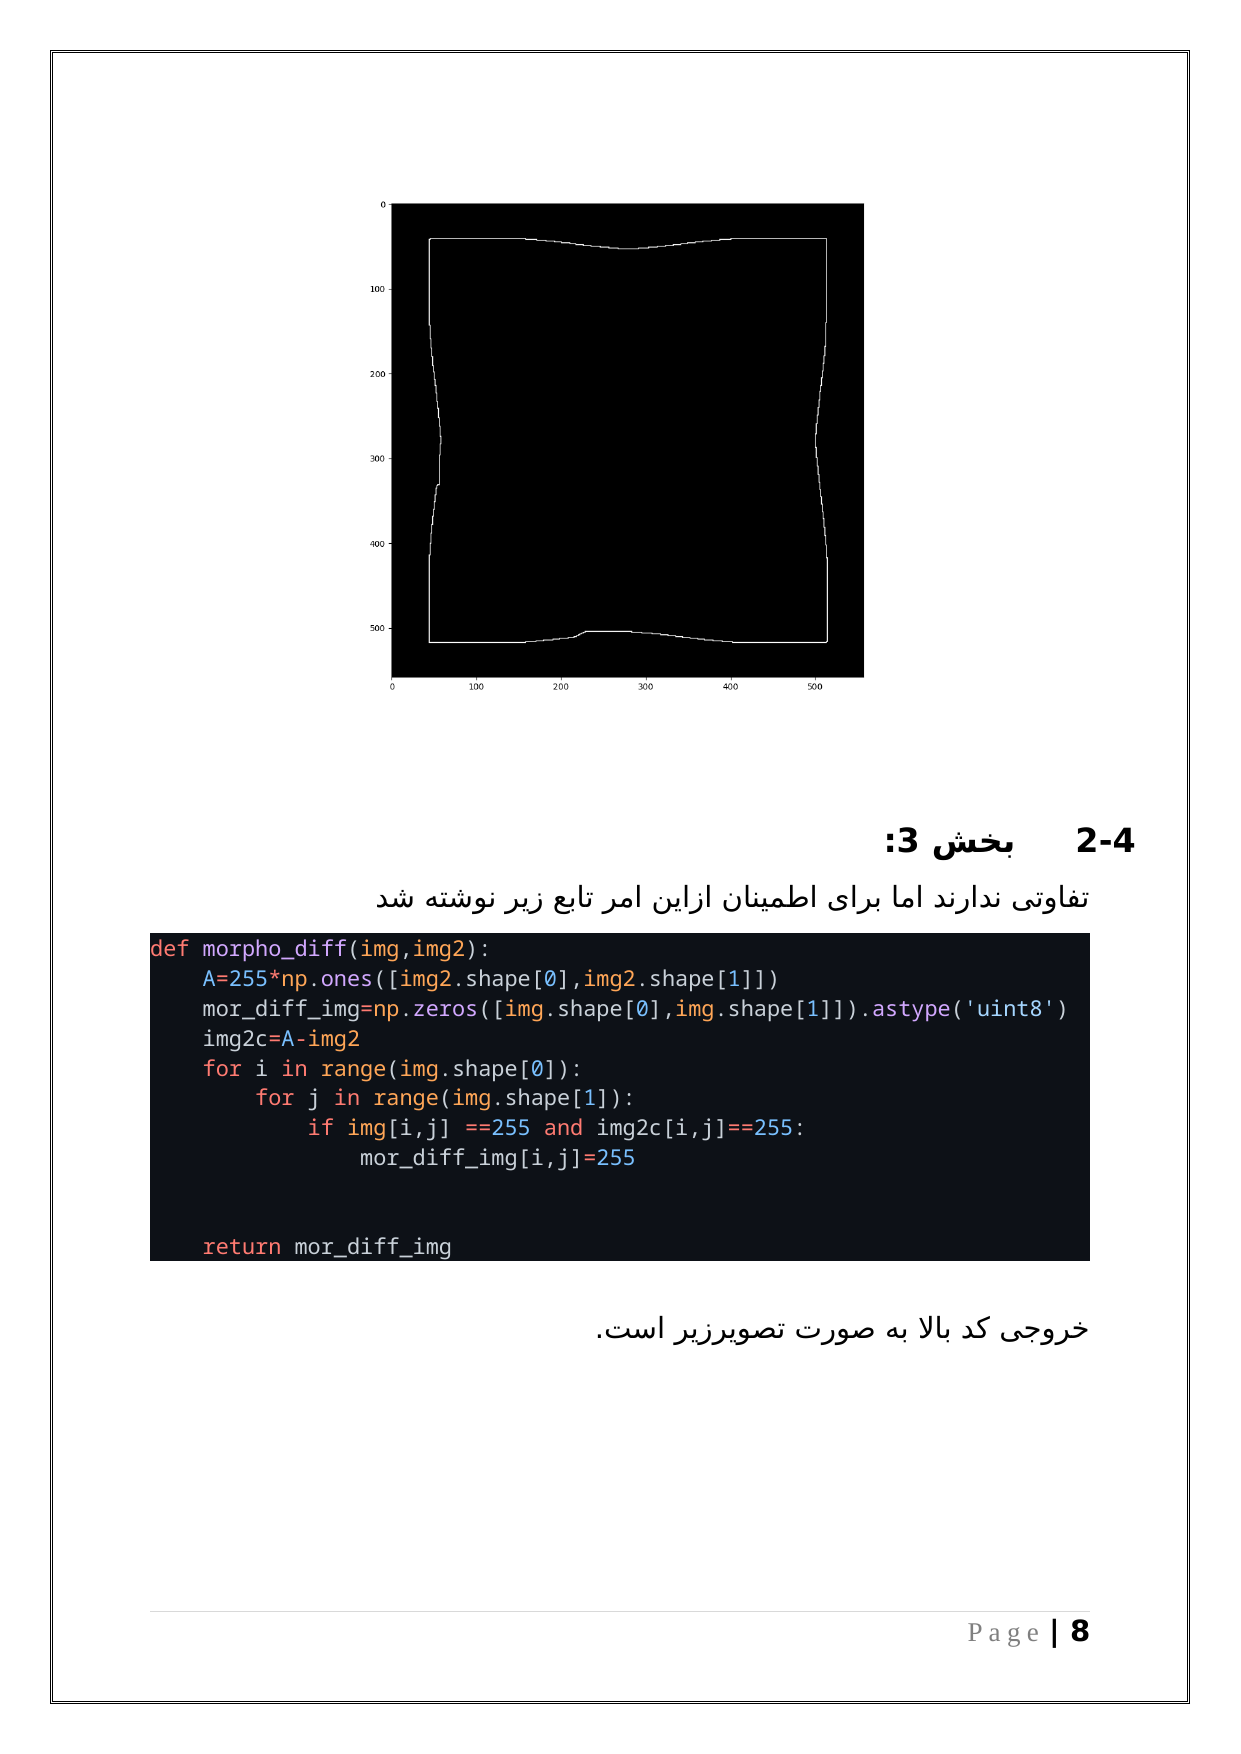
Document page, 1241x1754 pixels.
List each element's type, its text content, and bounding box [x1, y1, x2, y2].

text A=255*np.ones([img2.shape[0],img2.shape[1]]) [150, 963, 1090, 993]
picture [316, 150, 924, 713]
text def morpho_diff(img,img2): [150, 933, 1090, 963]
text mor_diff_img[i,j]=255 [150, 1142, 1090, 1172]
subtitle بخش 3: [150, 821, 1075, 860]
text for j in range(img.shape[1]): [150, 1082, 1090, 1112]
text خروجی کد بالا به صورت تصویرزیر است. [150, 1311, 1090, 1345]
text img2c=A-img2 [150, 1023, 1090, 1052]
text for i in range(img.shape[0]): [150, 1052, 1090, 1082]
text return mor_diff_img [150, 1231, 1090, 1261]
text if img[i,j] ==255 and img2c[i,j]==255: [150, 1112, 1090, 1142]
text تفاوتی ندارند اما برای اطمینان ازاین امر تابع زیر نوشته شد [150, 880, 1090, 914]
text mor_diff_img=np.zeros([img.shape[0],img.shape[1]]).astype('uint8') [150, 993, 1090, 1023]
